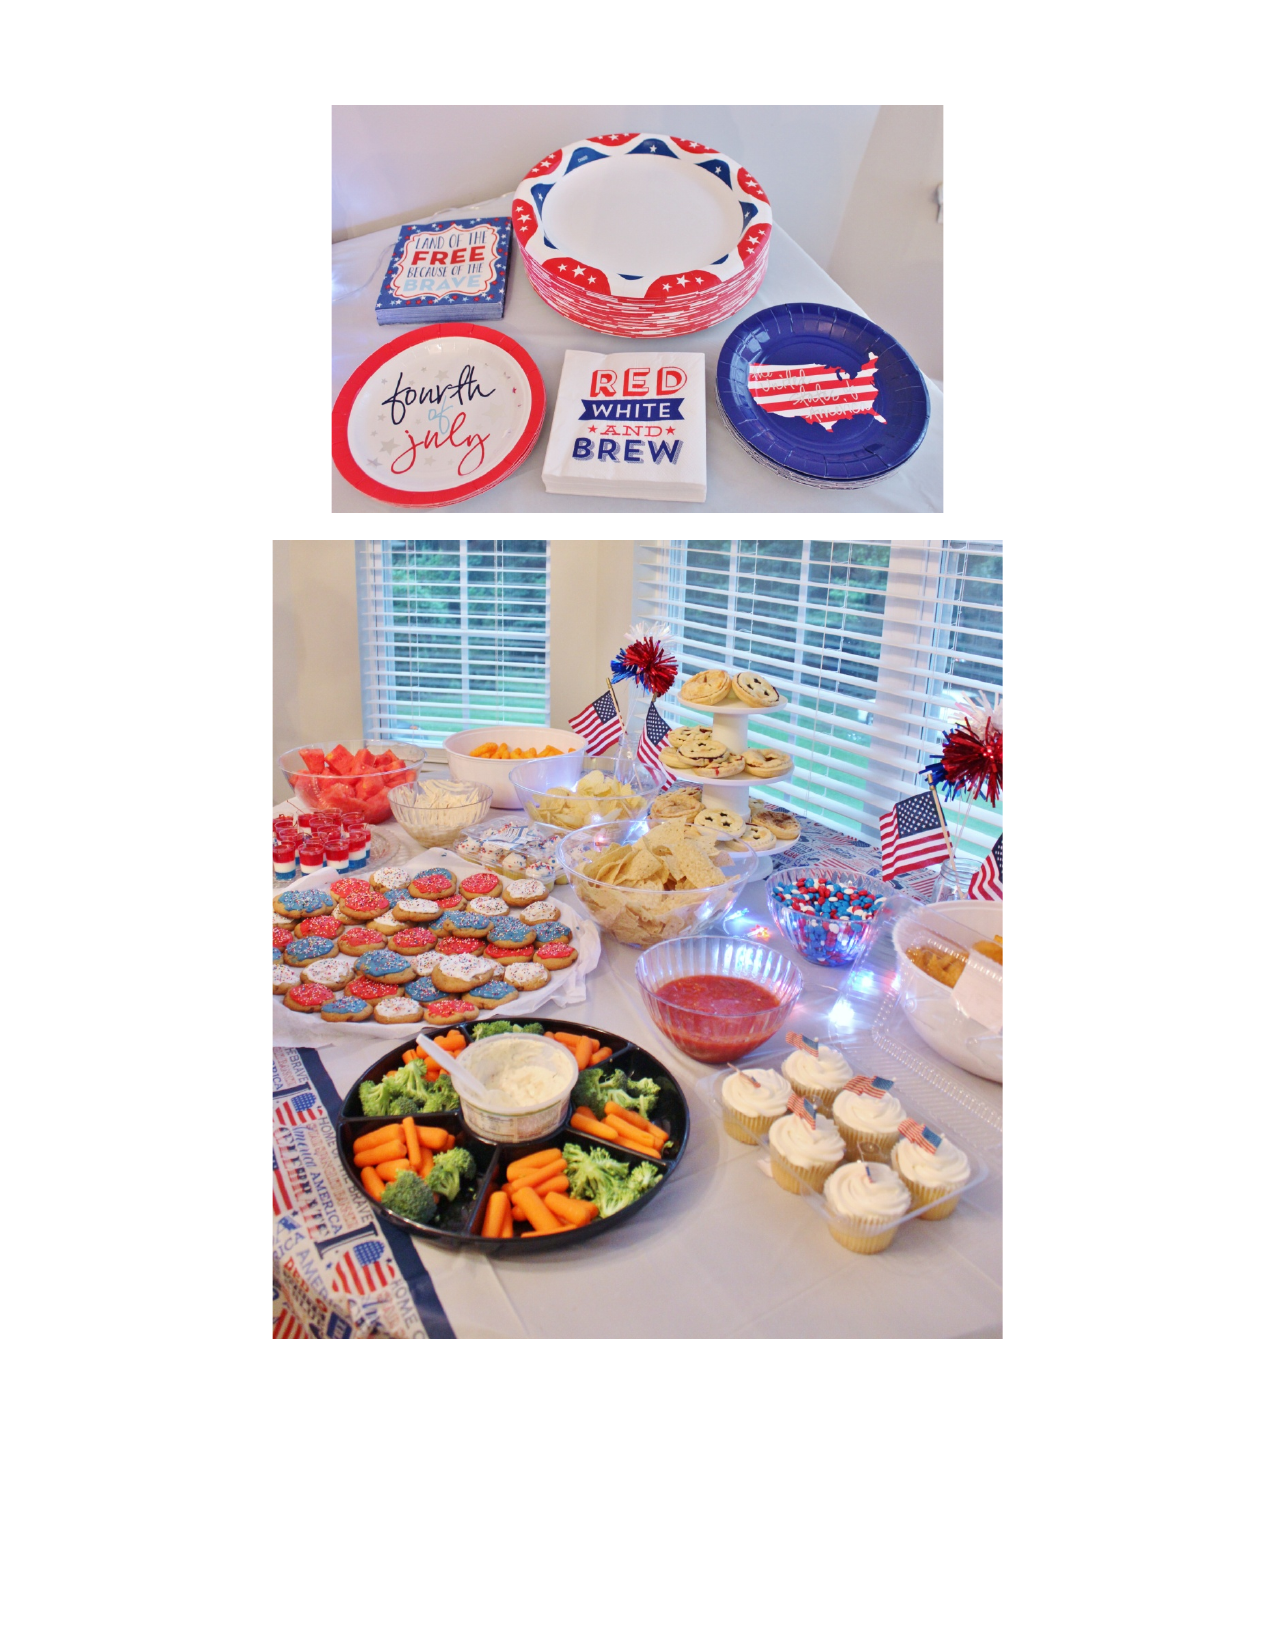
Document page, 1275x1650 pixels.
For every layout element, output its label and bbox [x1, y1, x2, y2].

picture [272, 540, 1003, 1339]
picture [331, 105, 944, 513]
